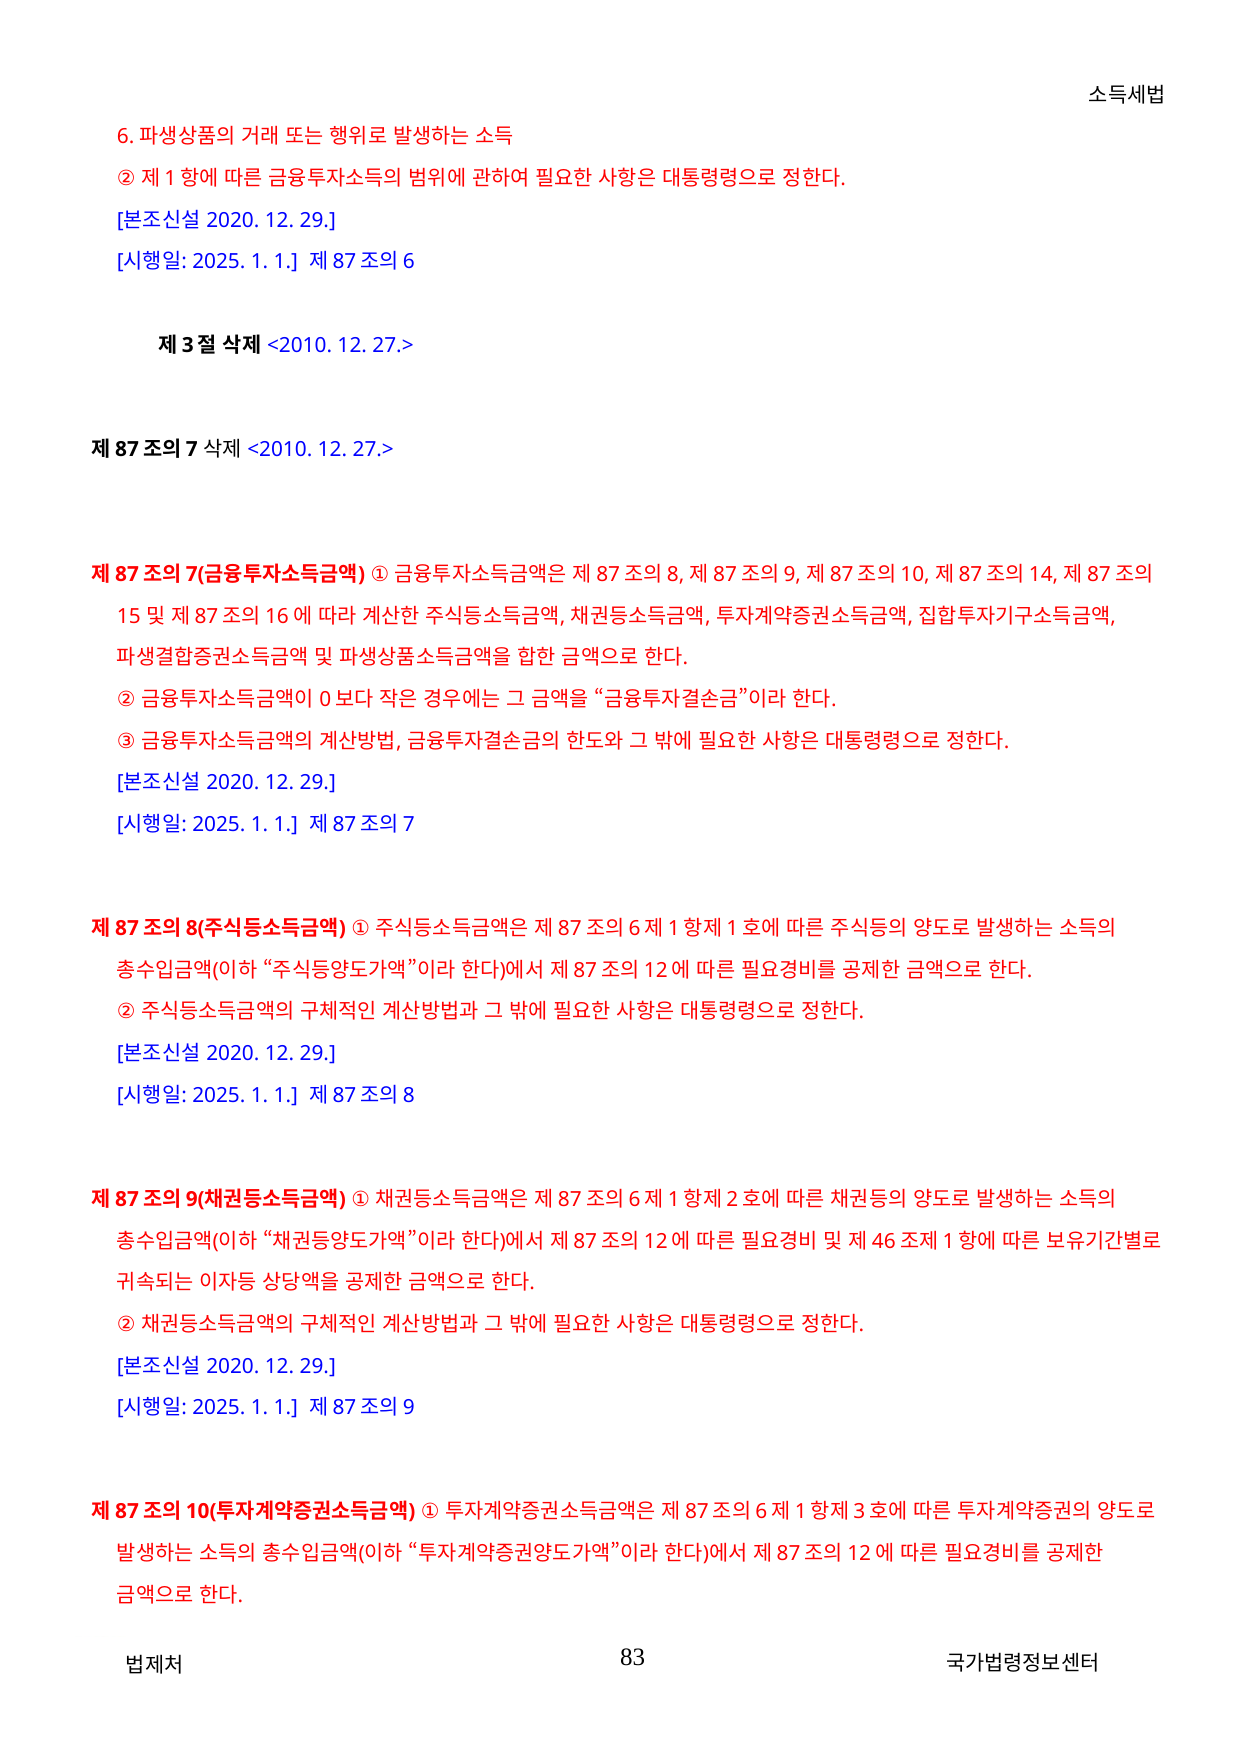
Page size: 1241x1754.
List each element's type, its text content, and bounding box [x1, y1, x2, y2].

text [본조신설 2020. 12. 29.] [117, 1337, 1165, 1379]
text [시행일: 2025. 1. 1.] 제87조의6 [117, 233, 1165, 275]
text 제3절 삭제 <2010. 12. 27.> [158, 317, 1165, 358]
text [본조신설 2020. 12. 29.] [117, 754, 1165, 796]
text ② 채권등소득금액의 구체적인 계산방법과 그 밖에 필요한 사항은 대통령령으로 정한다. [117, 1296, 1165, 1337]
text [본조신설 2020. 12. 29.] [117, 1025, 1165, 1067]
text ② 제1항에 따른 금융투자소득의 범위에 관하여 필요한 사항은 대통령령으로 정한다. [117, 150, 1165, 192]
text 제87조의7(금융투자소득금액) ① 금융투자소득금액은 제87조의8, 제87조의9, 제87조의10, 제87조의14, 제87조의15 및 제87조의16에 따라 계산한 주식등소득금액, 채권등소득금액, 투자계약증권소득금액, 집합투자기구소득금액, 파생결합증권소득금액 및 파생상품소득금액을 합한 금액으로 한다. [92, 546, 1165, 671]
text 6. 파생상품의 거래 또는 행위로 발생하는 소득 [117, 108, 1165, 150]
text [본조신설 2020. 12. 29.] [117, 192, 1165, 233]
text ② 금융투자소득금액이 0보다 작은 경우에는 그 금액을 “금융투자결손금”이라 한다. [117, 671, 1165, 712]
text [시행일: 2025. 1. 1.] 제87조의9 [117, 1379, 1165, 1421]
text [시행일: 2025. 1. 1.] 제87조의8 [117, 1067, 1165, 1108]
text ② 주식등소득금액의 구체적인 계산방법과 그 밖에 필요한 사항은 대통령령으로 정한다. [117, 983, 1165, 1025]
text [시행일: 2025. 1. 1.] 제87조의7 [117, 796, 1165, 837]
text 제87조의9(채권등소득금액) ① 채권등소득금액은 제87조의6제1항제2호에 따른 채권등의 양도로 발생하는 소득의 총수입금액(이하 “채권등양도가액”이라 한다)에서 제87조의12에 따른 필요경비 및 제46조제1항에 따른 보유기간별로 귀속되는 이자등 상당액을 공제한 금액으로 한다. [92, 1171, 1165, 1296]
text ③ 금융투자소득금액의 계산방법, 금융투자결손금의 한도와 그 밖에 필요한 사항은 대통령령으로 정한다. [117, 712, 1165, 754]
text 제87조의7 삭제 <2010. 12. 27.> [92, 421, 1165, 462]
text 제87조의10(투자계약증권소득금액) ① 투자계약증권소득금액은 제87조의6제1항제3호에 따른 투자계약증권의 양도로 발생하는 소득의 총수입금액(이하 “투자계약증권양도가액”이라 한다)에서 제87조의12에 따른 필요경비를 공제한 금액으로 한다. [92, 1483, 1165, 1608]
text 제87조의8(주식등소득금액) ① 주식등소득금액은 제87조의6제1항제1호에 따른 주식등의 양도로 발생하는 소득의 총수입금액(이하 “주식등양도가액”이라 한다)에서 제87조의12에 따른 필요경비를 공제한 금액으로 한다. [92, 900, 1165, 983]
